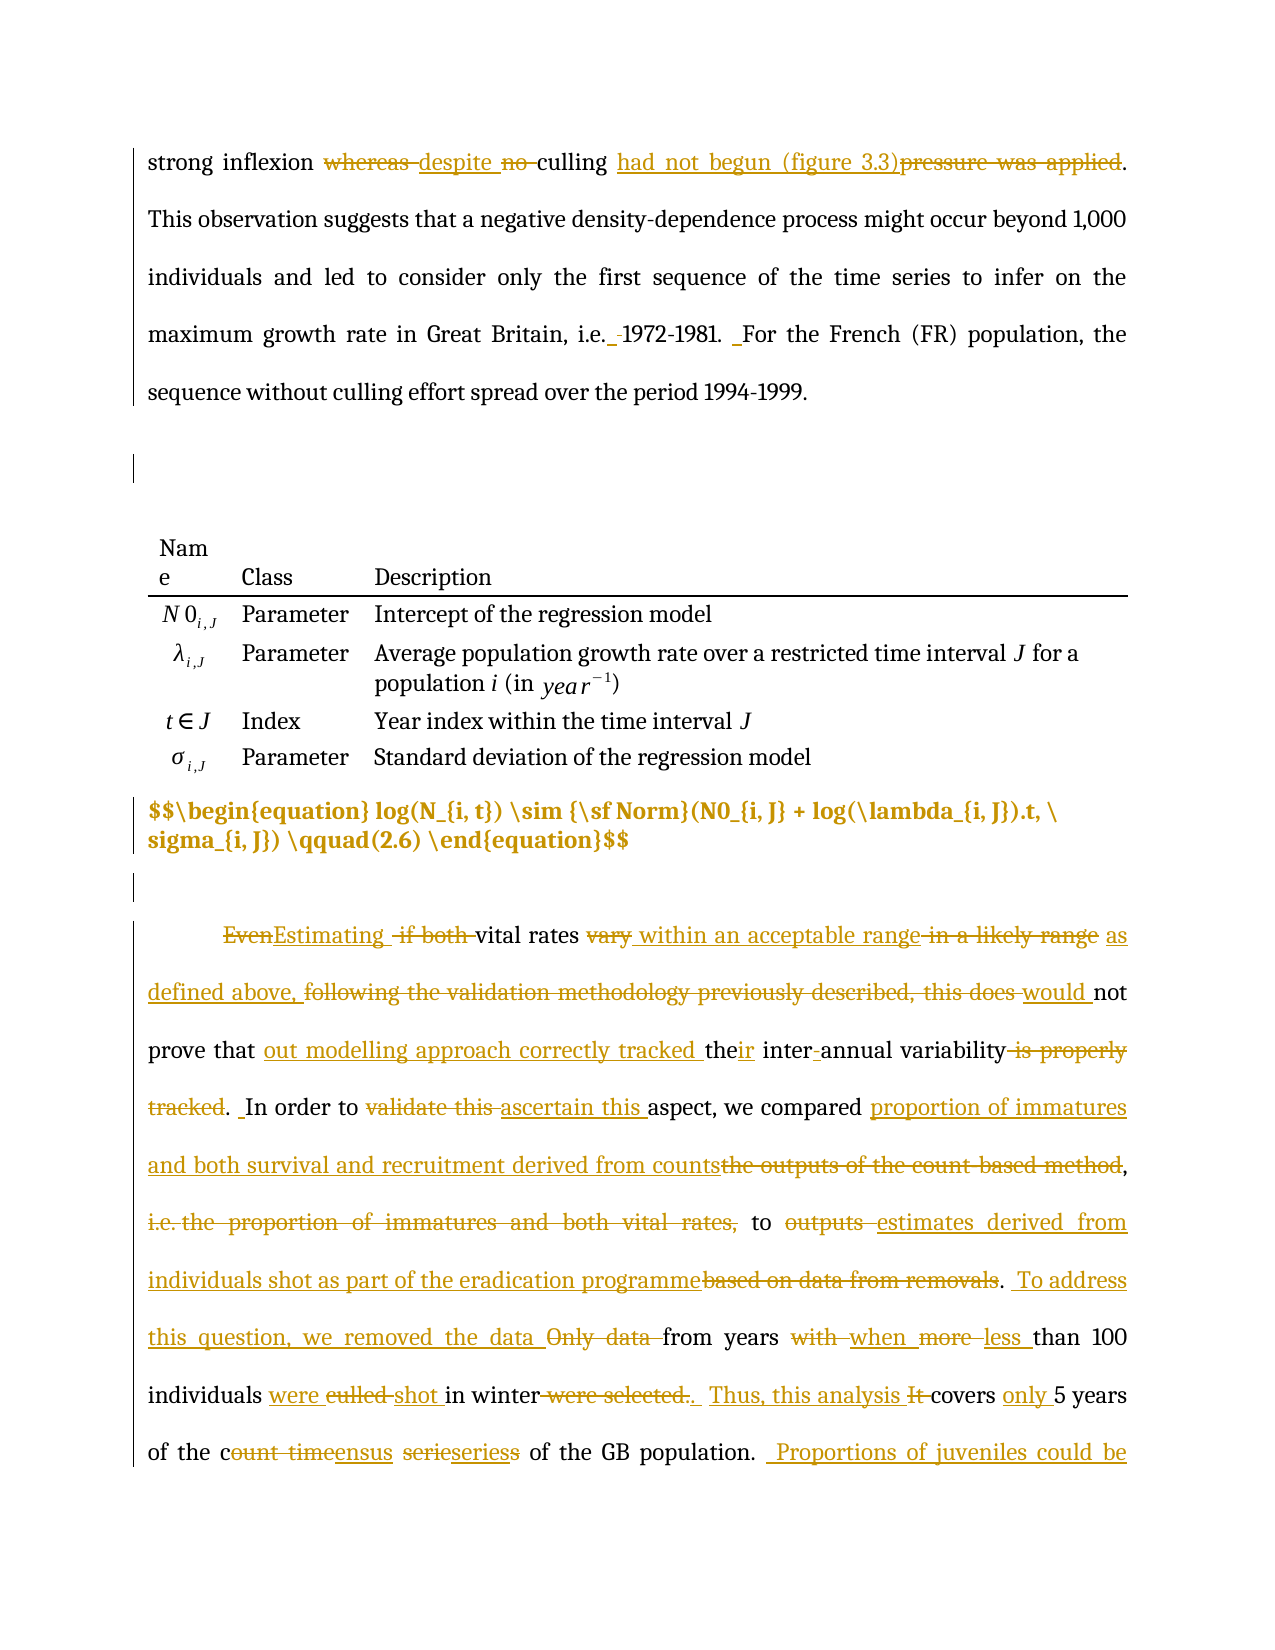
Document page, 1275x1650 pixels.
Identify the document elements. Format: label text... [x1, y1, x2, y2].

table_cell Average population growth rate over a restricted time interval for a population (in ) [363, 636, 1127, 703]
table_cell [148, 739, 230, 778]
table_header Name [148, 530, 230, 595]
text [148, 921, 1127, 1467]
table_cell [148, 636, 230, 703]
table_cell Parameter [230, 739, 363, 778]
table_header Class [230, 530, 363, 595]
table_cell Intercept of the regression model [363, 597, 1127, 636]
table_cell Parameter [230, 636, 363, 703]
table_cell [148, 597, 230, 636]
table_header Description [363, 530, 1127, 595]
table_cell Index [230, 703, 363, 739]
text $$\begin{equation} log(N_{i, t}) \sim {\sf Norm}(N0_{i, J} + log(\lambda_{i, J}).t, \sigma_{i, J}) \qquad(2.6) \end{equation}$$ [148, 797, 1127, 854]
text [148, 148, 1127, 406]
table_cell Standard deviation of the regression model [363, 739, 1127, 778]
table_cell Year index within the time interval [363, 703, 1127, 739]
table_cell [148, 703, 230, 739]
table_cell Parameter [230, 597, 363, 636]
